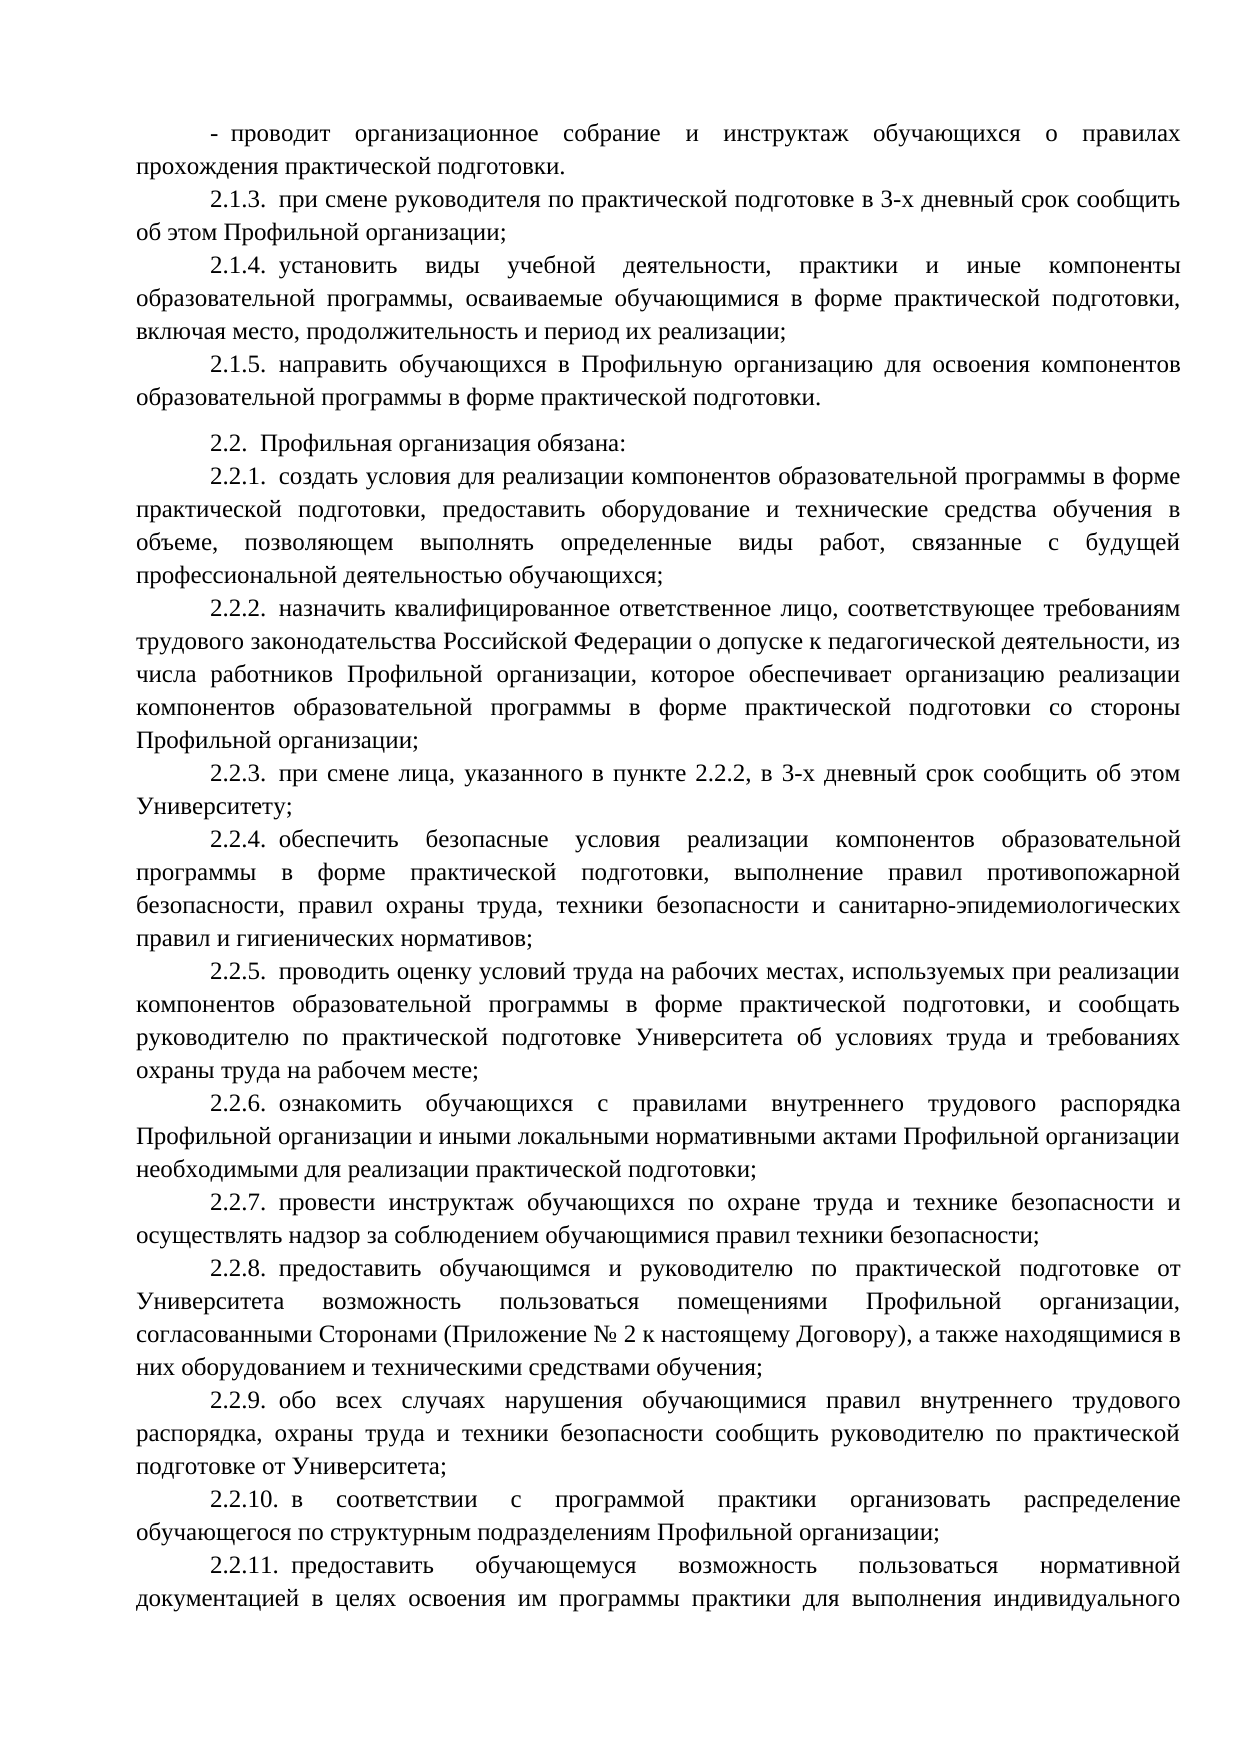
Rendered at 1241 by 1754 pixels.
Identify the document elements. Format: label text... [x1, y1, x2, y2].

text - проводит организационное собрание и инструктаж обучающихся о правилах прохождения практической подготовки. [136, 118, 1181, 180]
text 2.2.5. проводить оценку условий труда на рабочих местах, используемых при реализации компонентов образовательной программы в форме практической подготовки, и сообщать руководителю по практической подготовке Университета об условиях труда и требованиях охраны труда на рабочем месте; [136, 956, 1181, 1084]
text 2.2.1. создать условия для реализации компонентов образовательной программы в форме практической подготовки, предоставить оборудование и технические средства обучения в объеме, позволяющем выполнять определенные виды работ, связанные с будущей профессиональной деятельностью обучающихся; [136, 461, 1181, 589]
text 2.2.6. ознакомить обучающихся с правилами внутреннего трудового распорядка Профильной организации и иными локальными нормативными актами Профильной организации необходимыми для реализации практической подготовки; [136, 1088, 1181, 1183]
text 2.2.9. обо всех случаях нарушения обучающимися правил внутреннего трудового распорядка, охраны труда и техники безопасности сообщить руководителю по практической подготовке от Университета; [136, 1385, 1181, 1480]
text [136, 1551, 1181, 1612]
text 2.2.4. обеспечить безопасные условия реализации компонентов образовательной программы в форме практической подготовки, выполнение правил противопожарной безопасности, правил охраны труда, техники безопасности и санитарно-эпидемиологических правил и гигиенических нормативов; [136, 824, 1181, 952]
text 2.1.4. установить виды учебной деятельности, практики и иные компоненты образовательной программы, осваиваемые обучающимися в форме практической подготовки, включая место, продолжительность и период их реализации; [136, 250, 1181, 345]
text 2.1.5. направить обучающихся в Профильную организацию для освоения компонентов образовательной программы в форме практической подготовки. [136, 349, 1181, 411]
text 2.2. Профильная организация обязана: [136, 428, 1181, 457]
text 2.1.3. при смене руководителя по практической подготовке в 3-х дневный срок сообщить об этом Профильной организации; [136, 184, 1181, 246]
text 2.2.8. предоставить обучающимся и руководителю по практической подготовке от Университета возможность пользоваться помещениями Профильной организации, согласованными Сторонами (Приложение № 2 к настоящему Договору), а также находящимися в них оборудованием и техническими средствами обучения; [136, 1253, 1181, 1381]
text 2.2.3. при смене лица, указанного в пункте 2.2.2, в 3-х дневный срок сообщить об этом Университету; [136, 758, 1181, 820]
text 2.2.10. в соответствии с программой практики организовать распределение обучающегося по структурным подразделениям Профильной организации; [136, 1484, 1181, 1546]
text 2.2.2. назначить квалифицированное ответственное лицо, соответствующее требованиям трудового законодательства Российской Федерации о допуске к педагогической деятельности, из числа работников Профильной организации, которое обеспечивает организацию реализации компонентов образовательной программы в форме практической подготовки со стороны Профильной организации; [136, 593, 1181, 754]
text 2.2.7. провести инструктаж обучающихся по охране труда и технике безопасности и осуществлять надзор за соблюдением обучающимися правил техники безопасности; [136, 1187, 1181, 1249]
